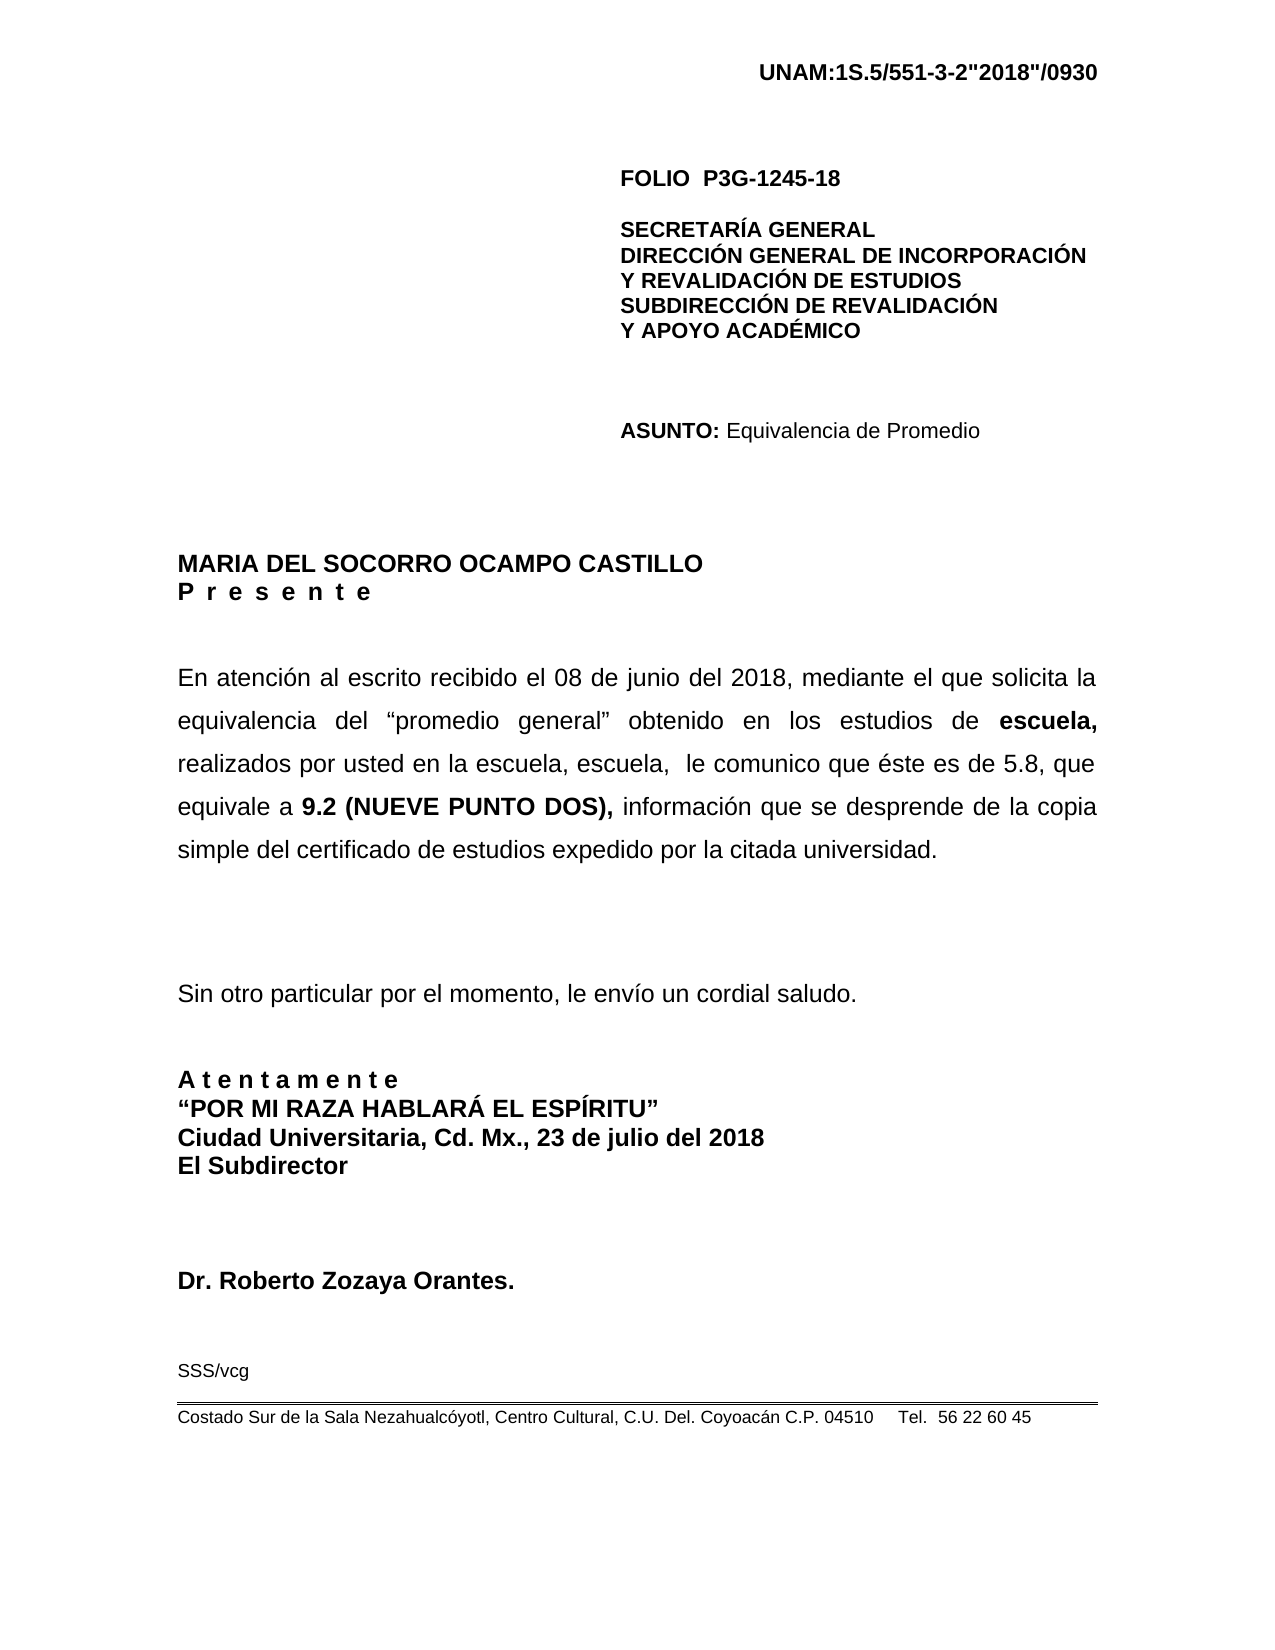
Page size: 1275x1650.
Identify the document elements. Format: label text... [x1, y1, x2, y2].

text UNAM:1S.5/551-3-2"2018"/0930 [646, 59, 1098, 86]
text Dr. Roberto Zozaya Orantes. [177, 1266, 1098, 1295]
text SSS/vcg [177, 1360, 1098, 1381]
text MARIA DEL SOCORRO OCAMPO CASTILLO [177, 549, 1098, 577]
text SUBDIRECCIÓN DE REVALIDACIÓN [620, 293, 1098, 318]
text Y REVALIDACIÓN DE ESTUDIOS [620, 268, 1098, 293]
text Sin otro particular por el momento, le envío un cordial saludo. [177, 979, 1092, 1007]
text FOLIO P3G-1245-18 [620, 164, 1098, 191]
text Costado Sur de , Centro Cultural, C.U. Del. Coyoacán C.P. 04510 Tel. 56 22 60 45 [177, 1405, 1098, 1427]
text En atención al escrito recibido el 08 de junio del 2018, mediante el que solicita la equivalencia del “promedio general” obtenido en los estudios de escuela, realizados por usted en la escuela, escuela, le comunico que éste es de 5.8, que equivale a 9.2 (NUEVE PUNTO DOS), información que se desprende de la copia simple del certificado de estudios expedido por la citada universidad. [177, 662, 1098, 864]
subtitle A t e n t a m e n t e [177, 1065, 1093, 1094]
text “POR MI RAZA HABLARÁ EL ESPÍRITU” [177, 1094, 1093, 1122]
text DIRECCIÓN GENERAL DE INCORPORACIÓN [620, 242, 1098, 268]
text Presente [177, 577, 1098, 606]
text SECRETARÍA GENERAL [620, 217, 1098, 242]
text ASUNTO: Equivalencia de Promedio [620, 418, 1098, 443]
text Ciudad Universitaria, Cd. Mx., 23 de julio del 2018 [177, 1122, 1093, 1151]
subtitle El Subdirector [177, 1151, 1093, 1180]
text Y APOYO ACADÉMICO [620, 318, 1098, 343]
